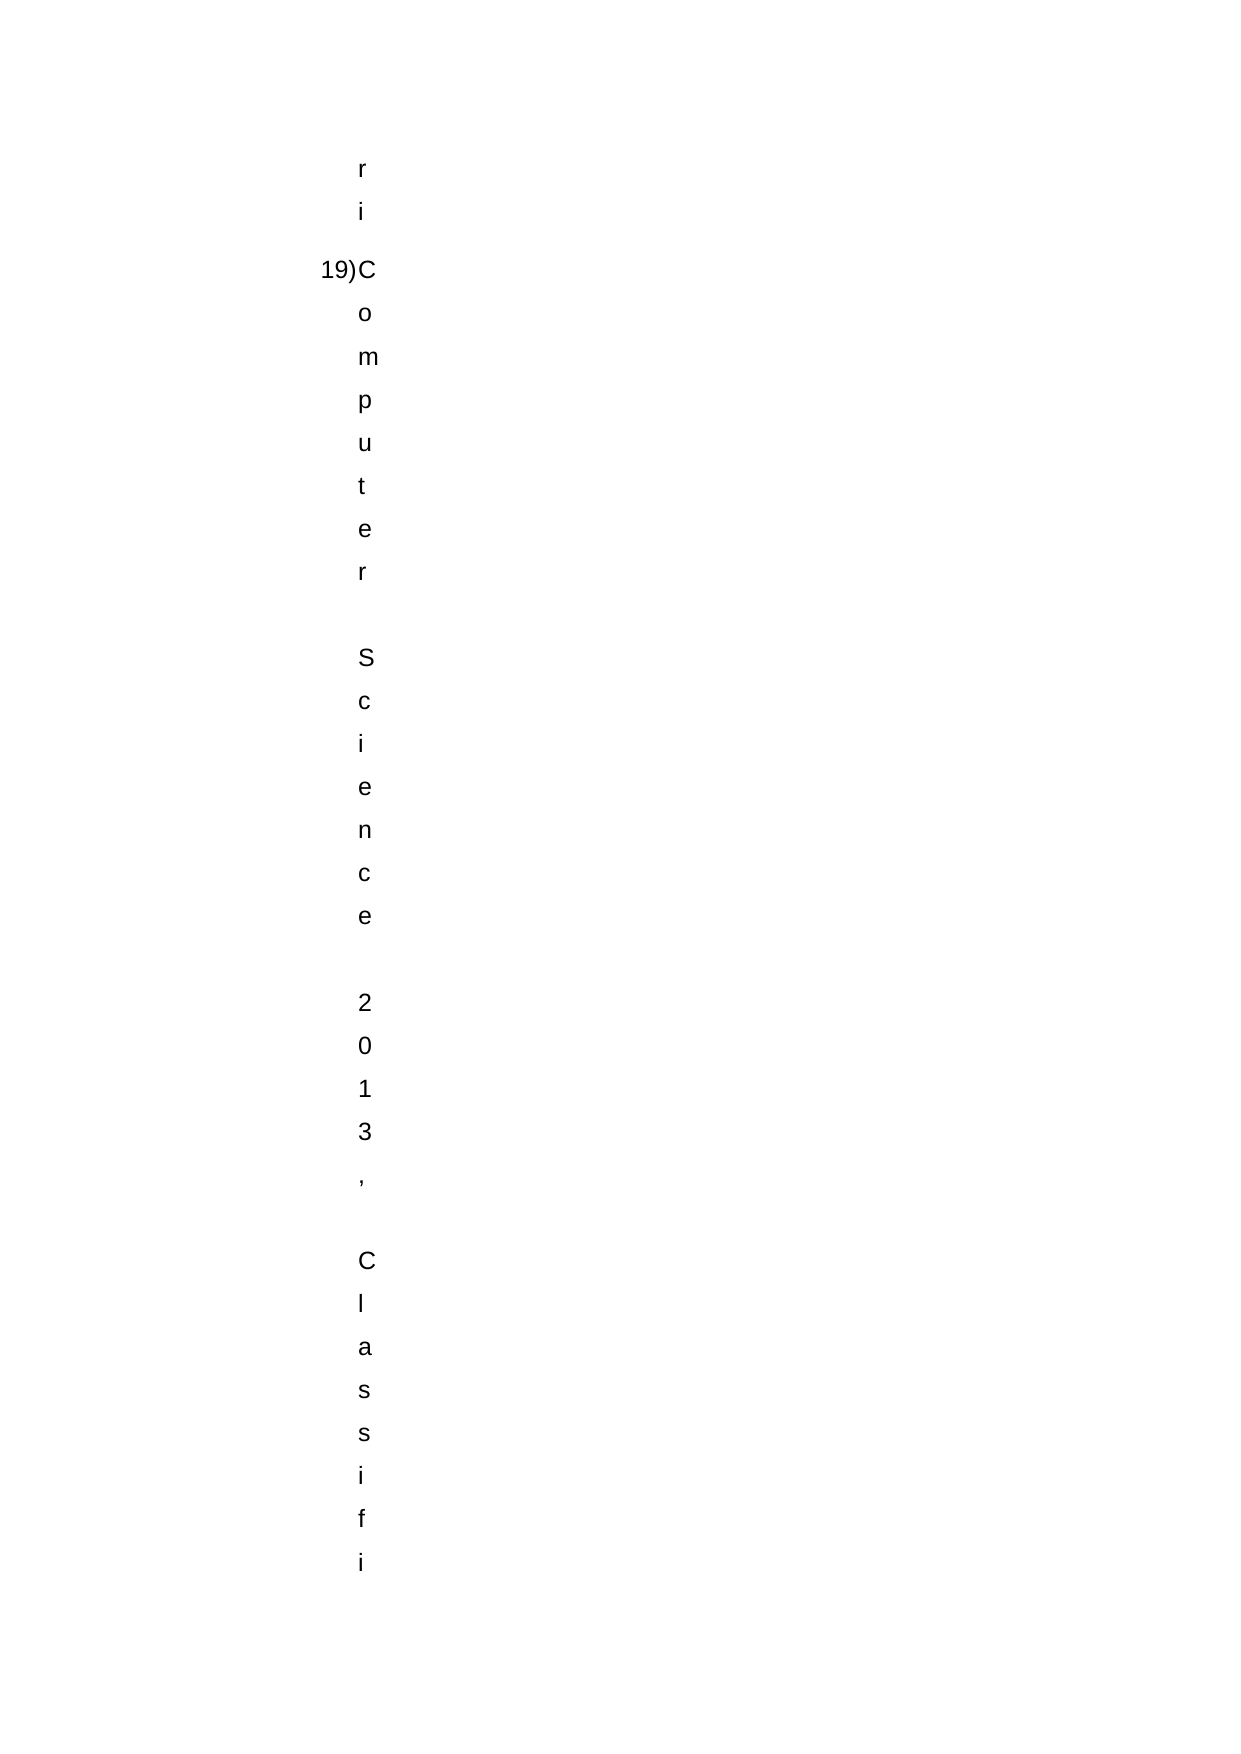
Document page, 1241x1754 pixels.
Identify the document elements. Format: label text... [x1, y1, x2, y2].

table_cell Computer Science 2013, Classification of automatic software build methods, Marcin Kawalerowicz [272, 255, 372, 1576]
table_cell Computer Science 2009, High availability using virtualization, Federico Calzolari [272, 154, 372, 255]
